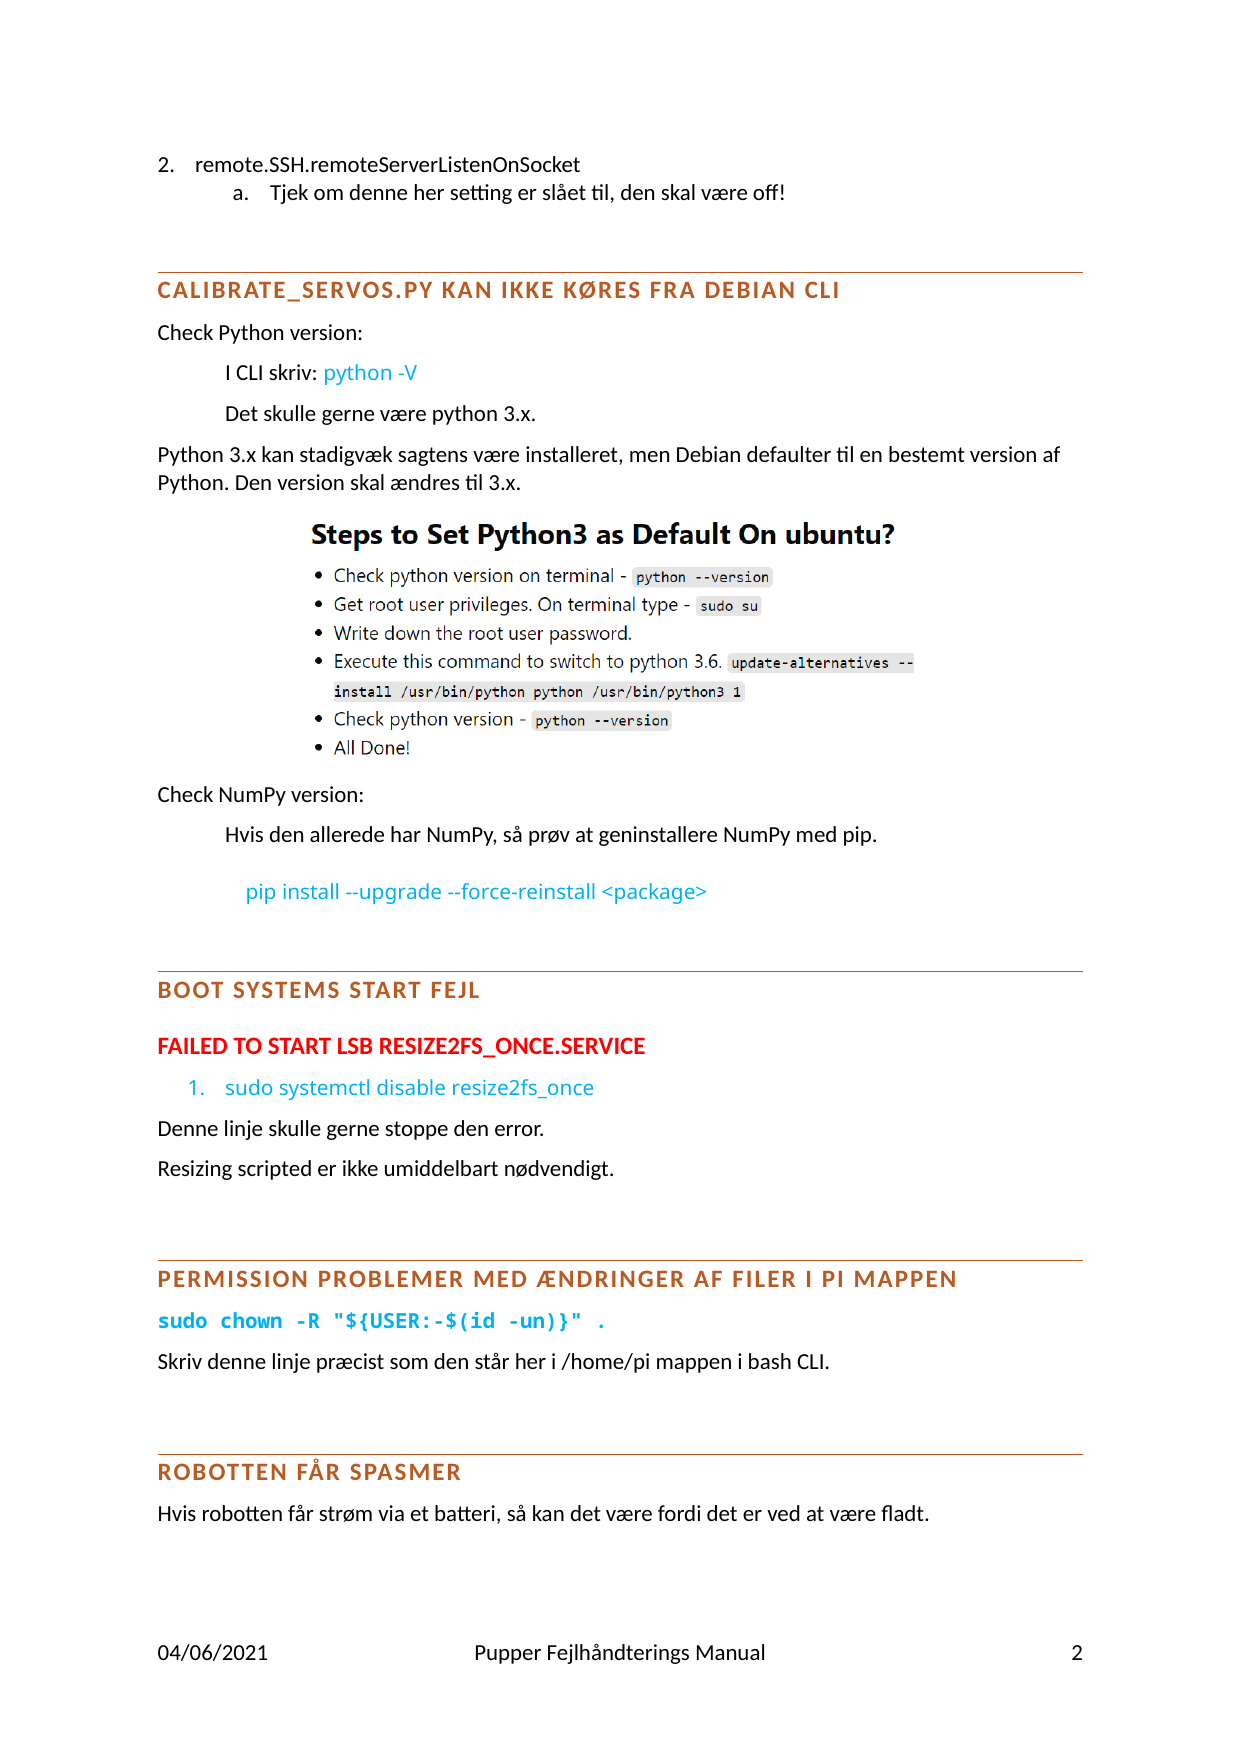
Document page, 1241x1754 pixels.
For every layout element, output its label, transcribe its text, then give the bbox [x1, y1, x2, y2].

picture [308, 509, 932, 773]
text Resizing scripted er ikke umiddelbart nødvendigt. [157, 1154, 1083, 1182]
subtitle Permission problemer med ændringer af filer i Pi mappen [157, 1261, 1083, 1294]
text Denne linje skulle gerne stoppe den error. [157, 1114, 1083, 1142]
text Hvis den allerede har NumPy, så prøv at geninstallere NumPy med pip. [157, 820, 1083, 848]
subtitle failed to start lsb resize2fs_once.service [157, 1030, 1083, 1060]
text Hvis robotten får strøm via et batteri, så kan det være fordi det er ved at være fladt. [157, 1499, 1083, 1528]
subtitle sudo chown -R "${USER:-$(id -un)}" . [157, 1306, 1083, 1335]
text Skriv denne linje præcist som den står her i /home/pi mappen i bash CLI. [157, 1347, 1083, 1375]
subtitle Boot systems start fejl [157, 972, 1083, 1005]
text Check NumPy version: [157, 780, 1083, 808]
text Python 3.x kan stadigvæk sagtens være installeret, men Debian defaulter til en bestemt version af Python. Den version skal ændres til 3.x. [157, 440, 1083, 496]
subtitle Robotten får spasmer [157, 1455, 1083, 1487]
text I CLI skriv: python -V [157, 358, 1083, 387]
subtitle calibrate_servos.py kan ikke køres fra Debian CLI [157, 273, 1083, 305]
list Tjek om denne her setting er slået til, den skal være off! [232, 178, 1083, 206]
list remote.SSH.remoteServerListenOnSocket [157, 150, 1083, 178]
text pip install --upgrade --force-reinstall <package> [150, 877, 1090, 905]
text Check Python version: [157, 318, 1083, 346]
text Det skulle gerne være python 3.x. [157, 399, 1083, 427]
list sudo systemctl disable resize2fs_once [187, 1073, 1090, 1101]
